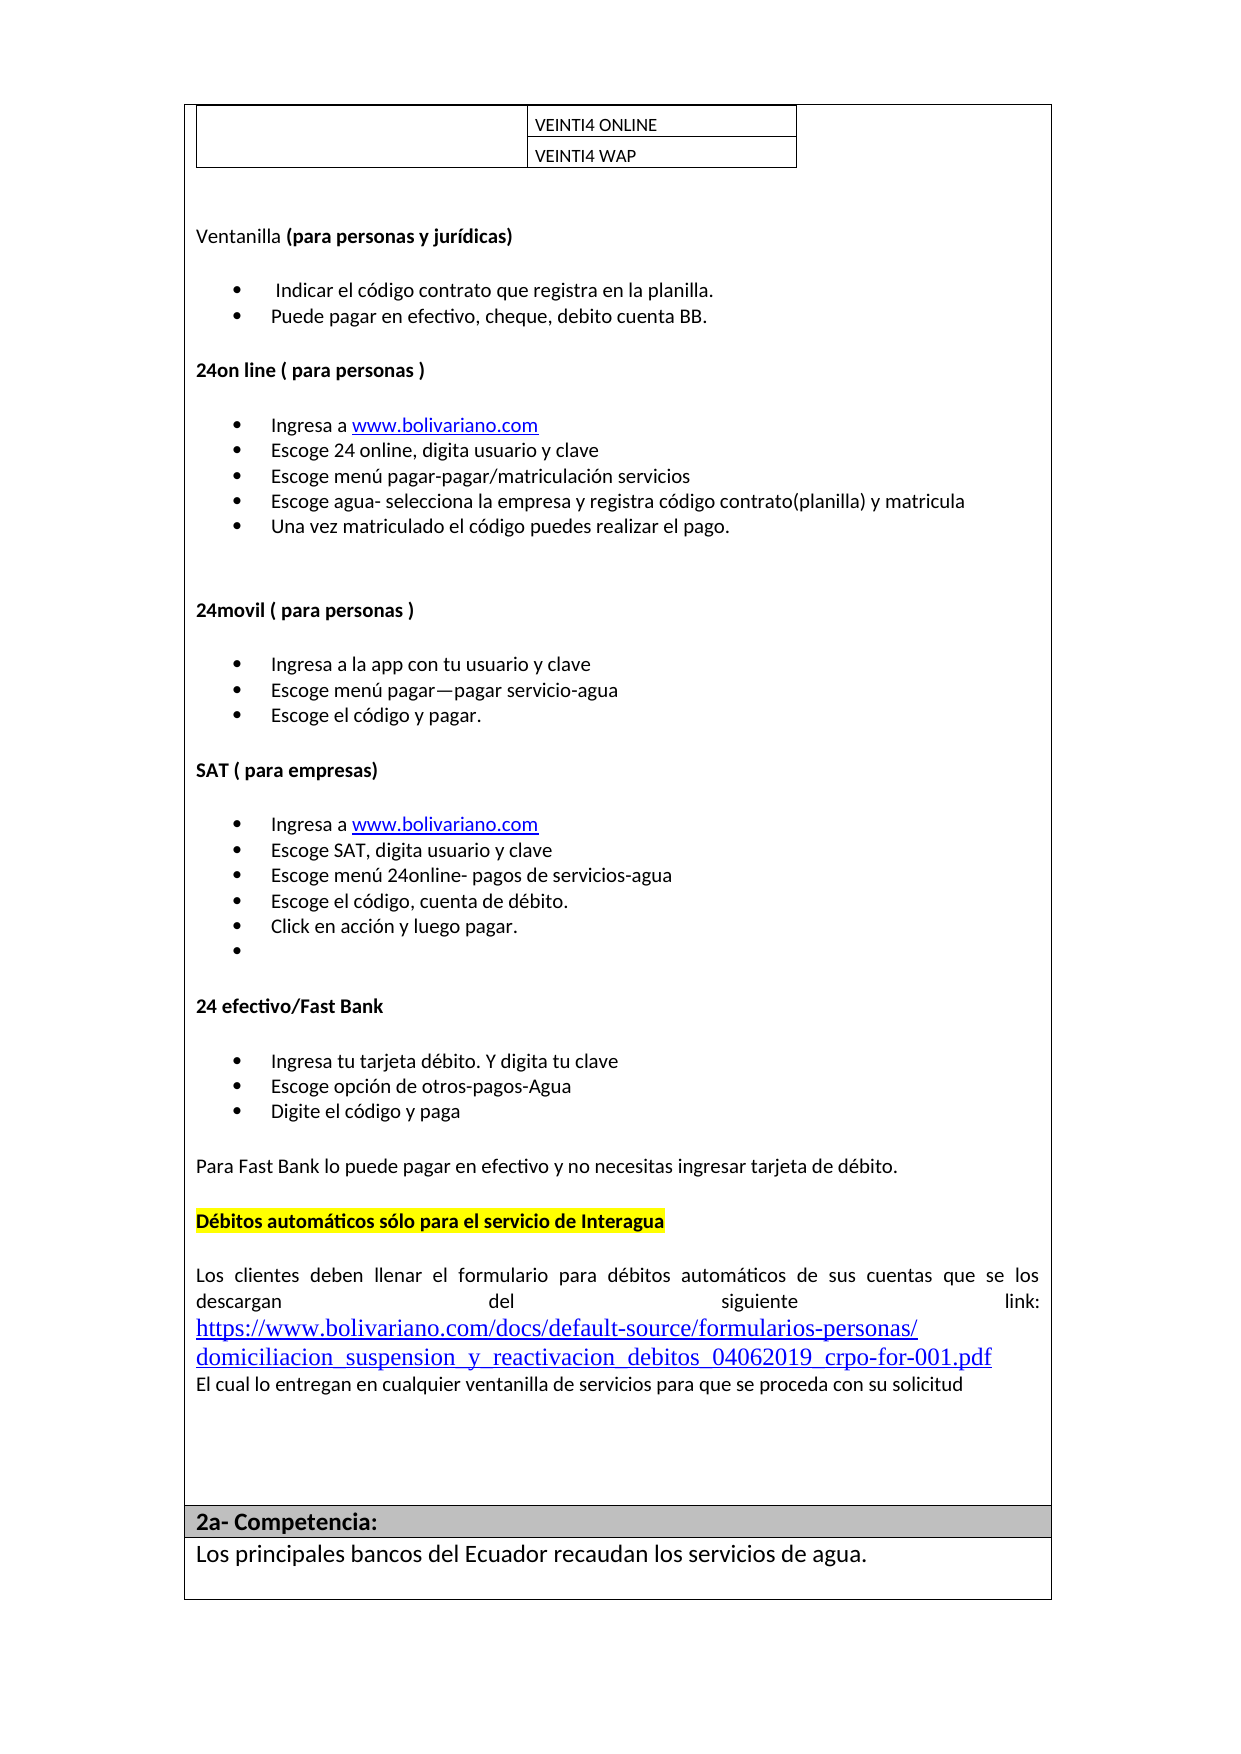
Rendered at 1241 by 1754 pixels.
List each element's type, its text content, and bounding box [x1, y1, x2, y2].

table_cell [185, 105, 1051, 1505]
table_cell Los principales bancos del Ecuador recaudan los servicios de agua. [185, 1538, 1051, 1599]
table_cell 2a- Competencia: [185, 1506, 1051, 1537]
